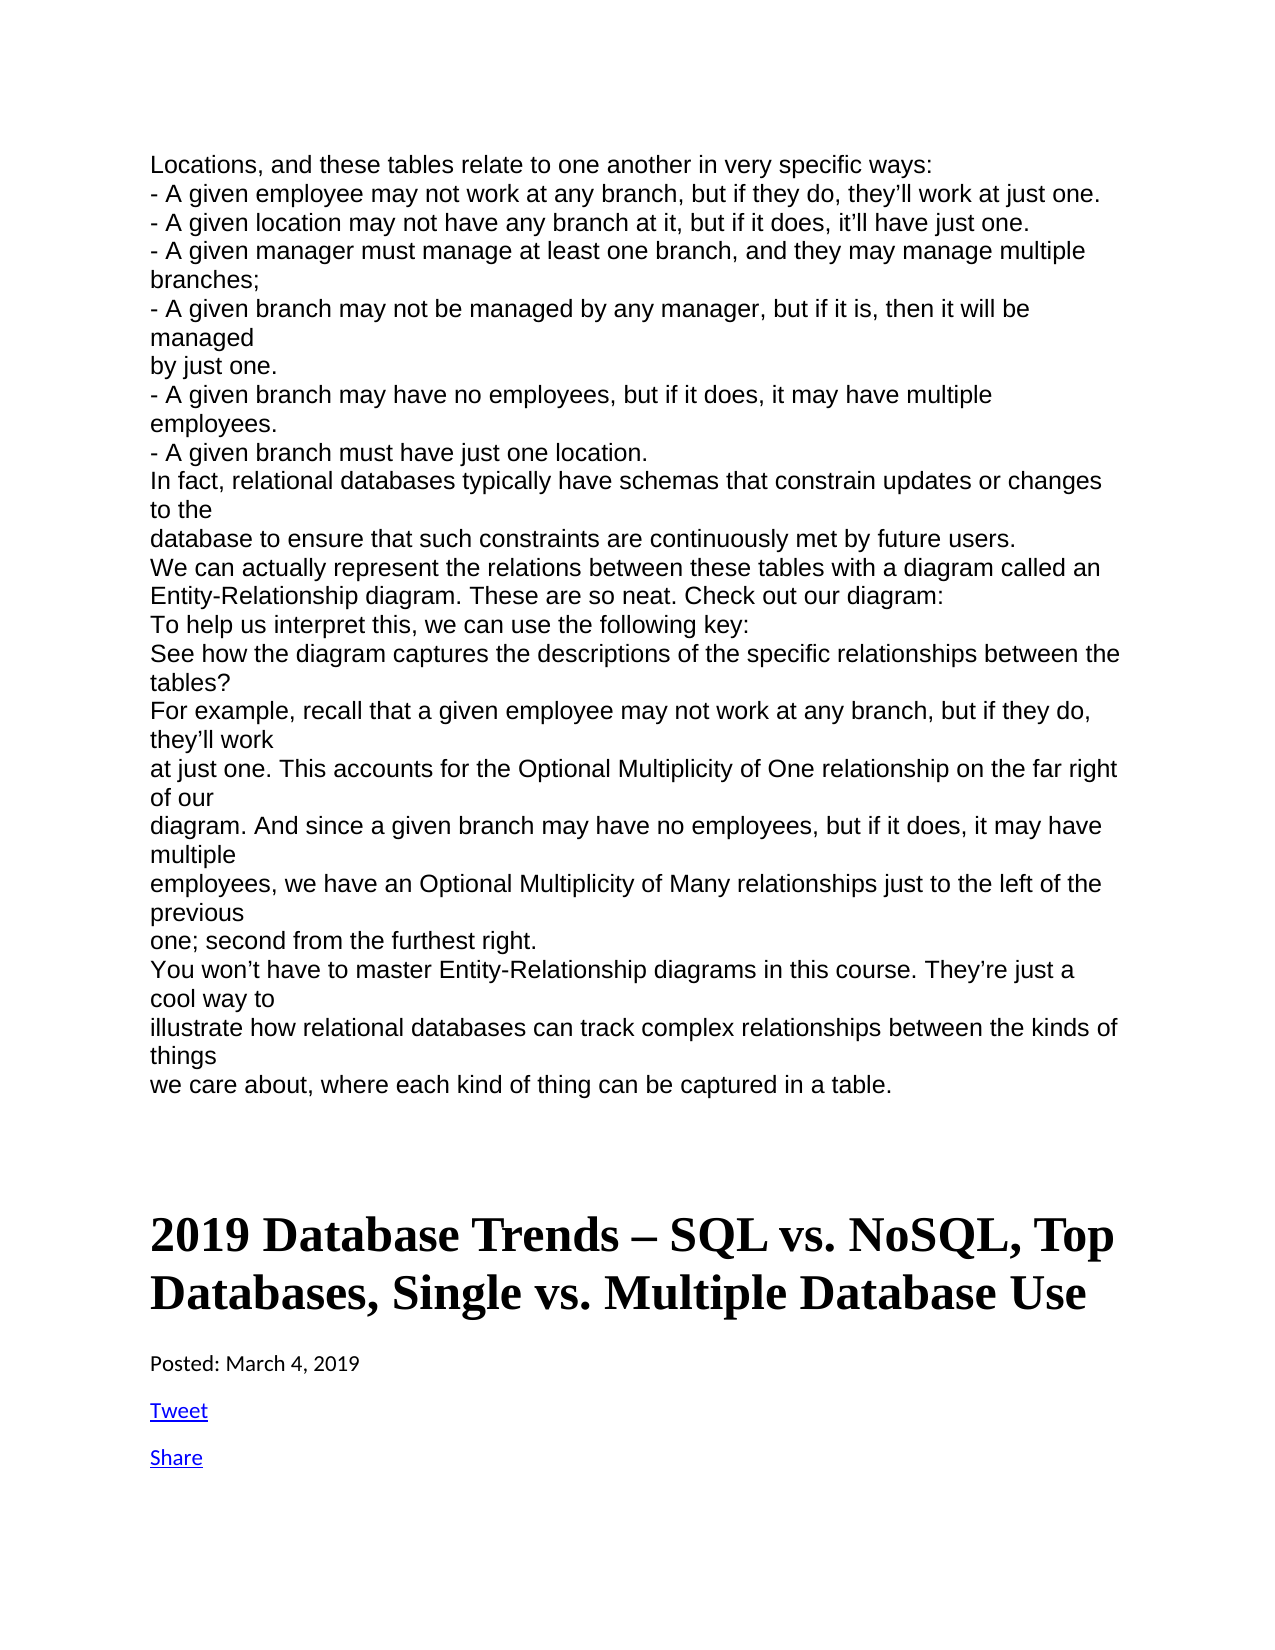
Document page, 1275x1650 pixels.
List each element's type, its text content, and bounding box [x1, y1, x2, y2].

text To help us interpret this, we can use the following key: See how the diagram captures the descriptions of the specific relationships between the tables? For example, recall that a given employee may not work at any branch, but if they do, they’ll work at just one. This accounts for the Optional Multiplicity of One relationship on the far right of our diagram. And since a given branch may have no employees, but if it does, it may have multiple employees, we have an Optional Multiplicity of Many relationships just to the left of the previous one; second from the furthest right. [150, 610, 1125, 955]
text Share [150, 1443, 1125, 1471]
text Tweet [150, 1396, 1125, 1424]
text Posted: March 4, 2019 [150, 1349, 1125, 1377]
subtitle 2019 Database Trends – SQL vs. NoSQL, Top Databases, Single vs. Multiple Database Use [150, 1205, 1125, 1320]
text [150, 150, 1125, 610]
text You won’t have to master Entity-Relationship diagrams in this course. They’re just a cool way to illustrate how relational databases can track complex relationships between the kinds of things we care about, where each kind of thing can be captured in a table. [150, 955, 1125, 1099]
